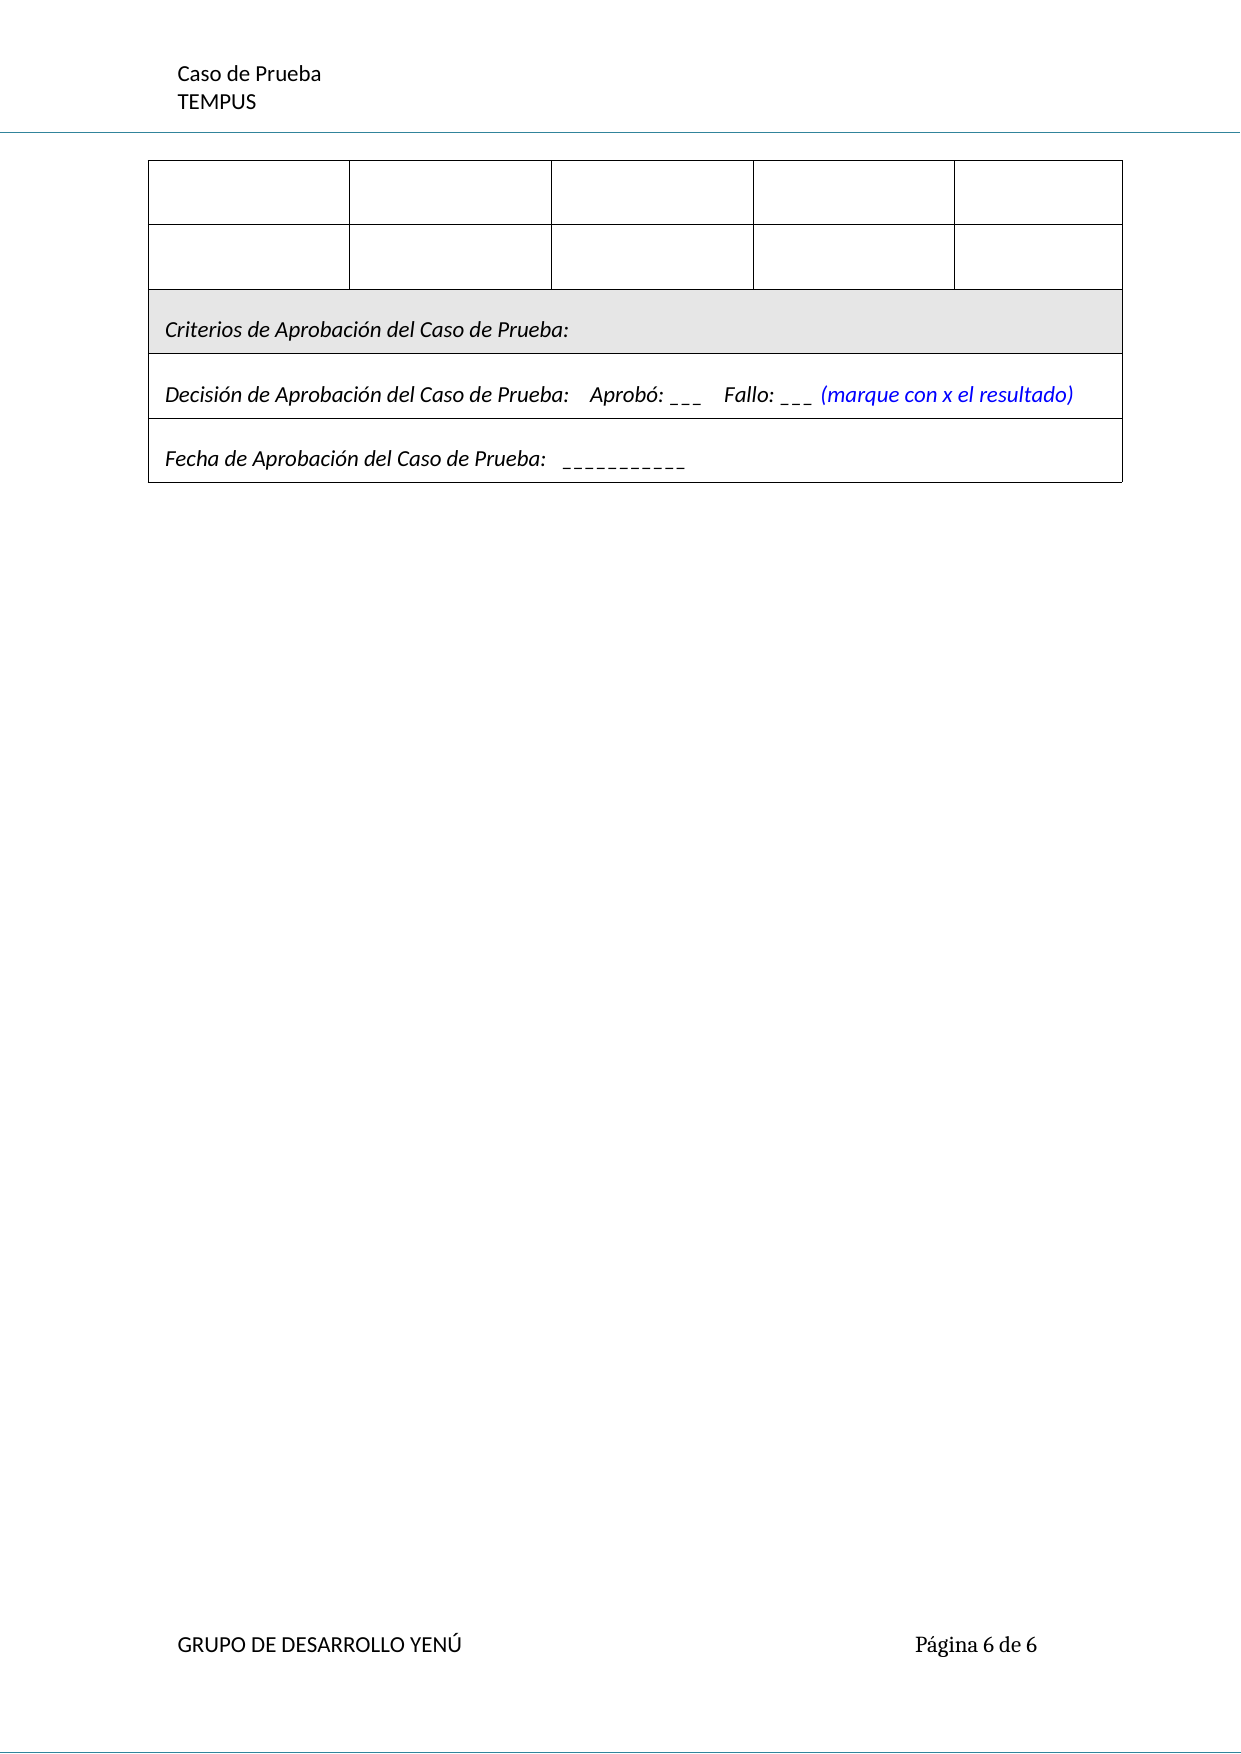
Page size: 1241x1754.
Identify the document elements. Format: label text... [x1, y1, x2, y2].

table_cell [552, 161, 753, 224]
table_cell Criterios de Aprobación del Caso de Prueba: [149, 290, 1122, 353]
table_cell Fecha de Aprobación del Caso de Prueba: ___________ [149, 419, 1122, 482]
table_cell [754, 225, 954, 289]
table_cell [955, 161, 1122, 224]
table_cell [754, 161, 954, 224]
table_cell [350, 161, 551, 224]
table_cell [552, 225, 753, 289]
table_cell [149, 225, 349, 289]
table_cell Decisión de Aprobación del Caso de Prueba: Aprobó: ___ Fallo: ___ (marque con x el resultado) [149, 354, 1122, 417]
table_cell [955, 225, 1122, 289]
table_cell [350, 225, 551, 289]
table_cell [149, 161, 349, 224]
